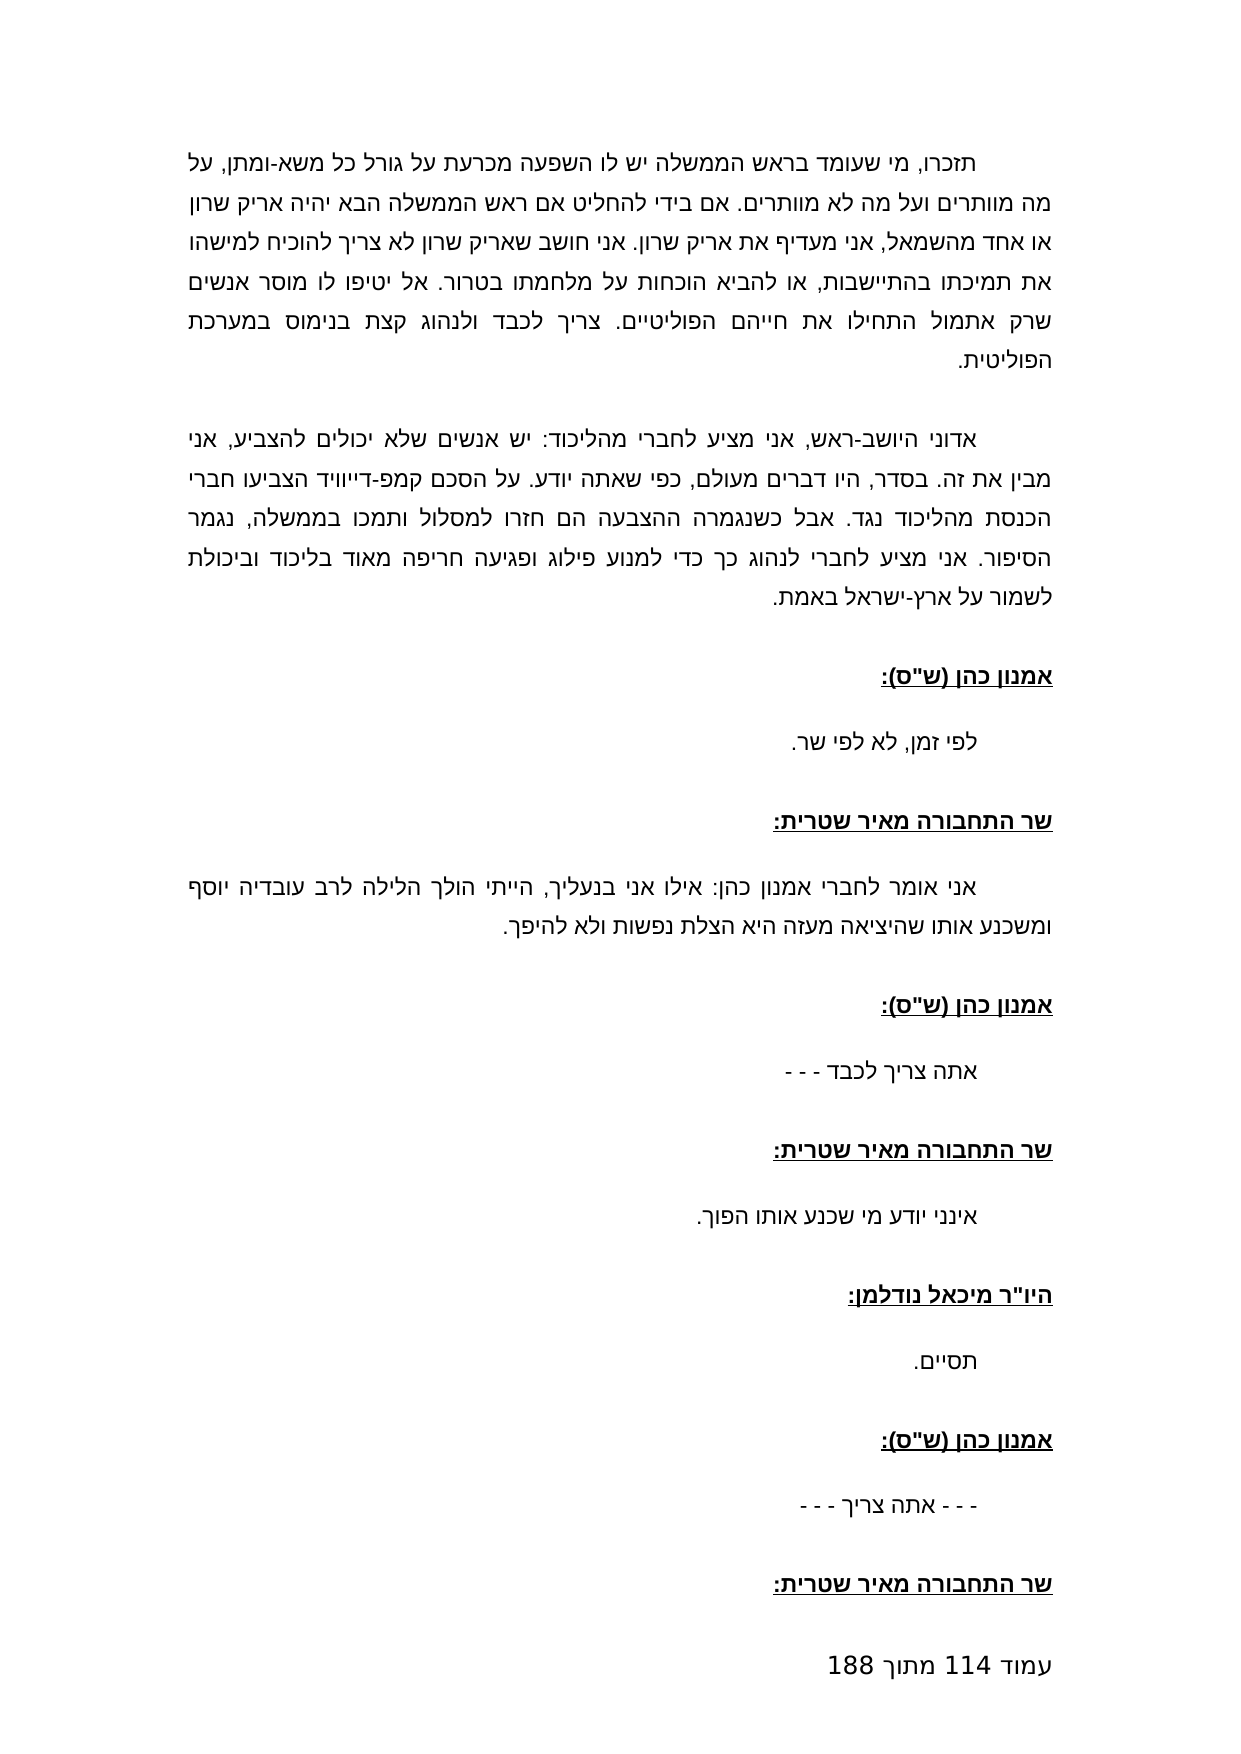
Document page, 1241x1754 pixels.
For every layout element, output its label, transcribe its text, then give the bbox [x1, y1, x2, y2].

text אני אומר לחברי אמנון כהן: אילו אני בנעליך, הייתי הולך הלילה לרב עובדיה יוסף ומשכנע אותו שהיציאה מעזה היא הצלת נפשות ולא להיפך. [187, 874, 1053, 940]
text אינני יודע מי שכנע אותו הפוך. [187, 1203, 1053, 1229]
text אדוני היושב-ראש, אני מציע לחברי מהליכוד: יש אנשים שלא יכולים להצביע, אני מבין את זה. בסדר, היו דברים מעולם, כפי שאתה יודע. על הסכם קמפ-דייוויד הצביעו חברי הכנסת מהליכוד נגד. אבל כשנגמרה ההצבעה הם חזרו למסלול ותמכו בממשלה, נגמר הסיפור. אני מציע לחברי לנהוג כך כדי למנוע פילוג ופגיעה חריפה מאוד בליכוד וביכולת לשמור על ארץ-ישראל באמת. [187, 426, 1053, 611]
text אמנון כהן (ש"ס): [187, 992, 1053, 1019]
text שר התחבורה מאיר שטרית: [187, 1571, 1053, 1598]
text שר התחבורה מאיר שטרית: [187, 1137, 1053, 1163]
text תזכרו, מי שעומד בראש הממשלה יש לו השפעה מכרעת על גורל כל משא-ומתן, על מה מוותרים ועל מה לא מוותרים. אם בידי להחליט אם ראש הממשלה הבא יהיה אריק שרון או אחד מהשמאל, אני מעדיף את אריק שרון. אני חושב שאריק שרון לא צריך להוכיח למישהו את תמיכתו בהתיישבות, או להביא הוכחות על מלחמתו בטרור. אל יטיפו לו מוסר אנשים שרק אתמול התחילו את חייהם הפוליטיים. צריך לכבד ולנהוג קצת בנימוס במערכת הפוליטית. [187, 150, 1053, 374]
text שר התחבורה מאיר שטרית: [187, 808, 1053, 834]
text אמנון כהן (ש"ס): [187, 663, 1053, 689]
text אמנון כהן (ש"ס): [187, 1427, 1053, 1453]
text - - - אתה צריך - - - [187, 1492, 1053, 1519]
text אתה צריך לכבד - - - [187, 1058, 1053, 1084]
text תסיים. [187, 1348, 1053, 1374]
text היו"ר מיכאל נודלמן: [187, 1282, 1053, 1308]
text לפי זמן, לא לפי שר. [187, 729, 1053, 755]
